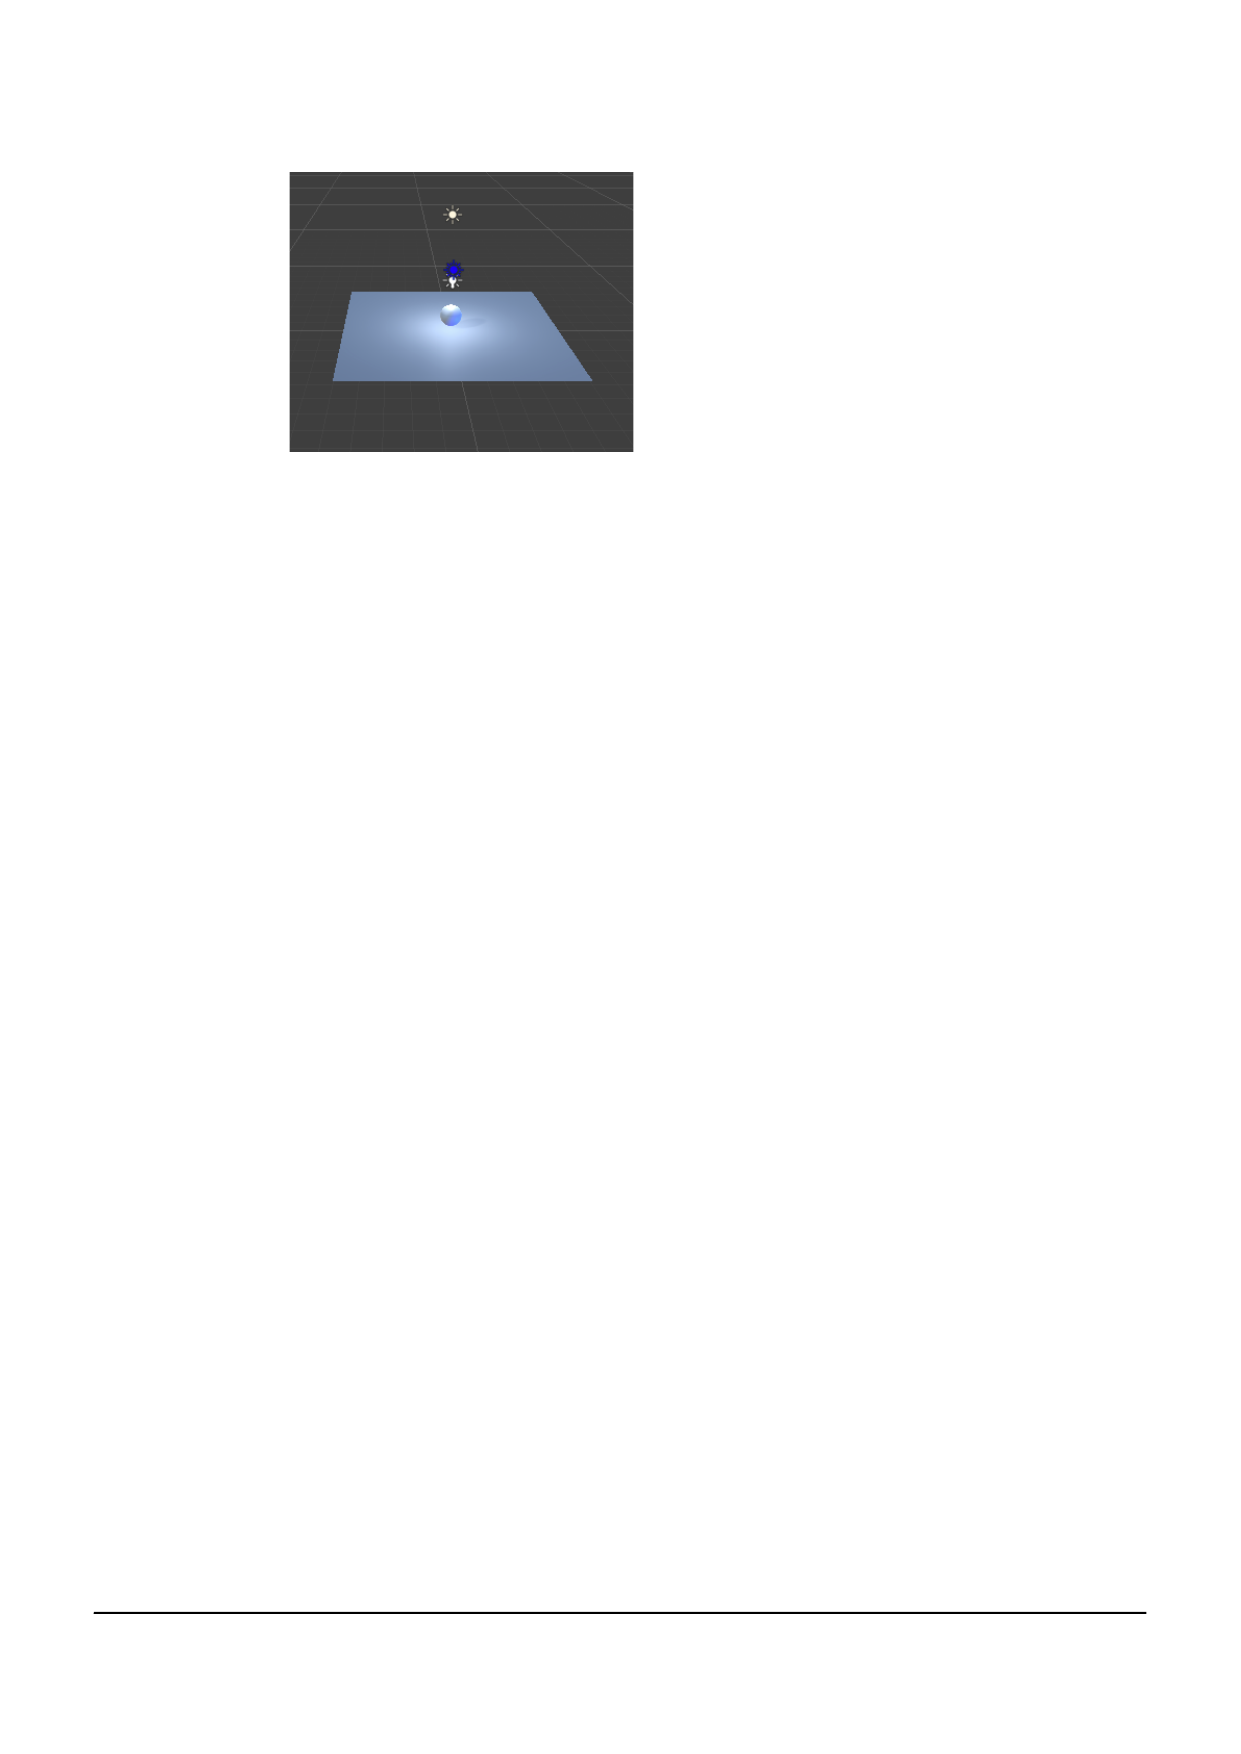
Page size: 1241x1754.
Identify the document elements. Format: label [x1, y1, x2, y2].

picture [289, 172, 634, 452]
